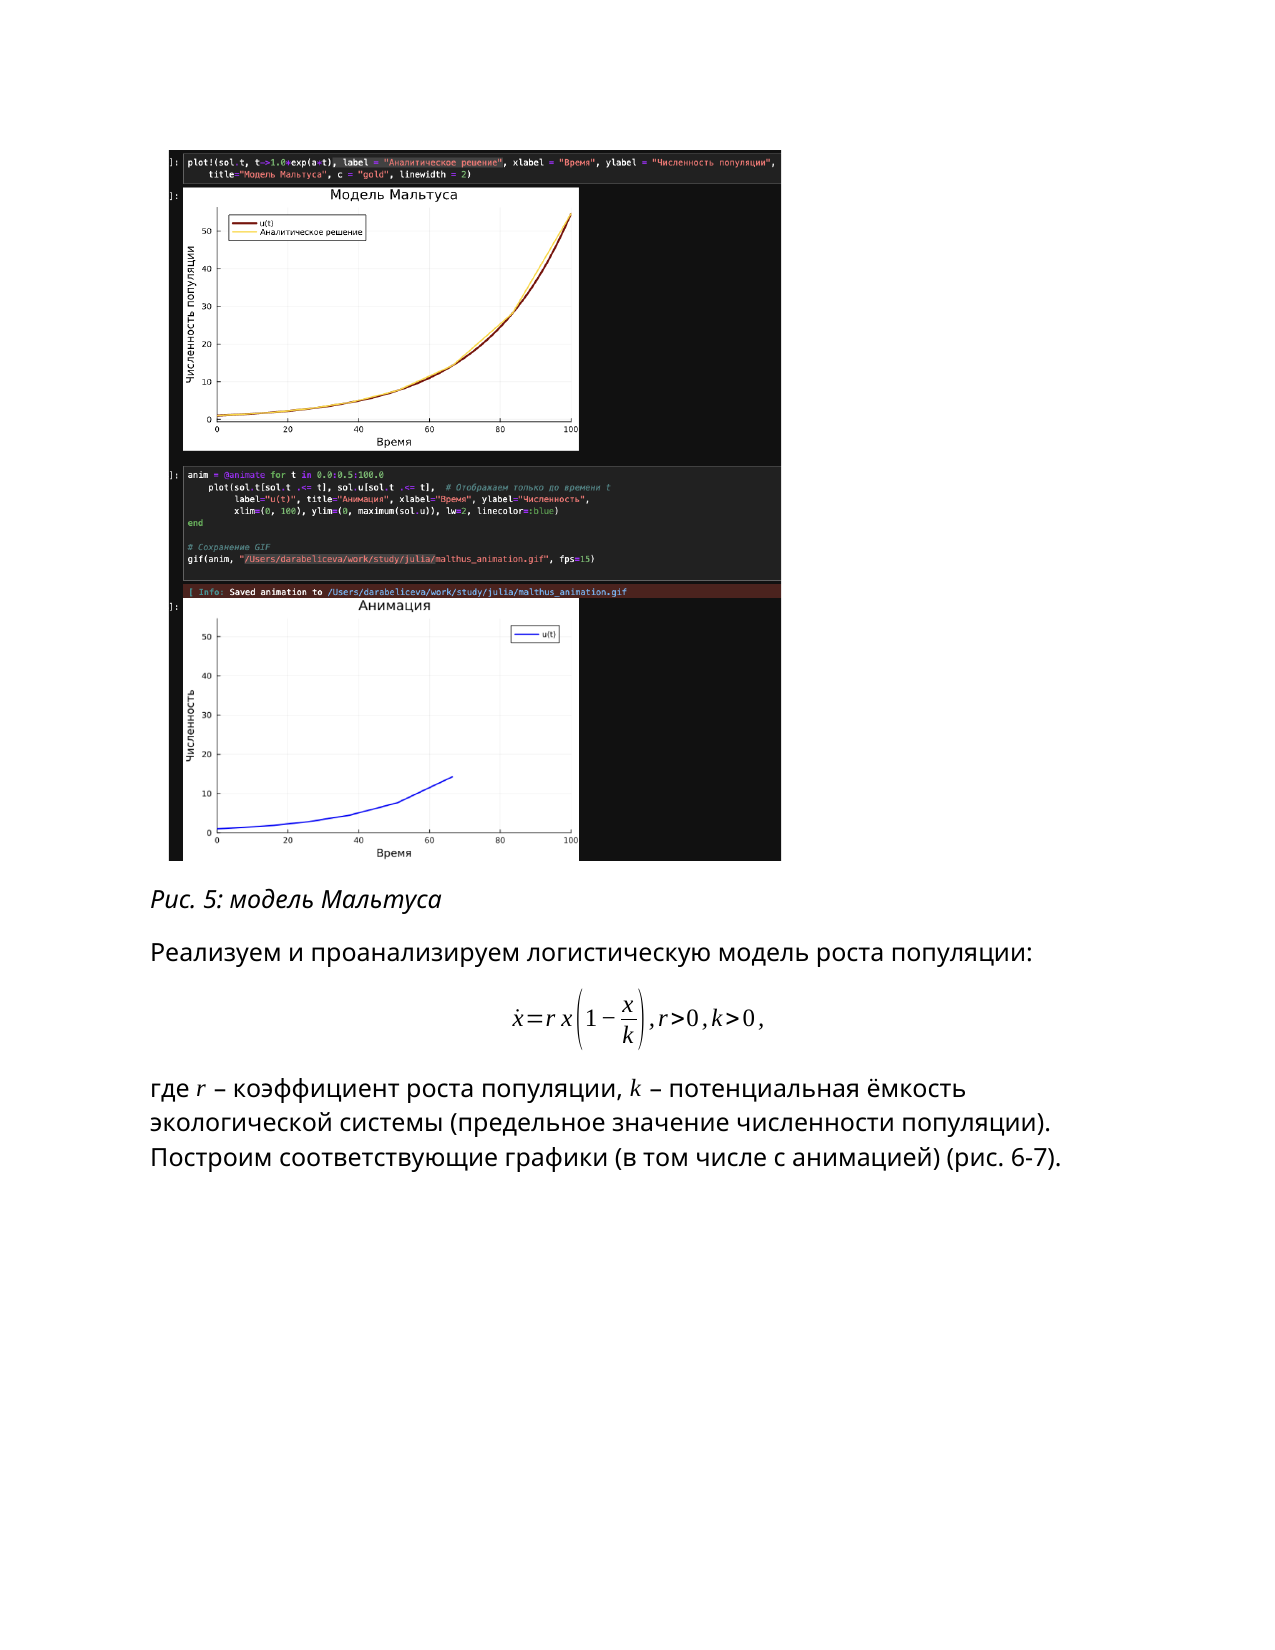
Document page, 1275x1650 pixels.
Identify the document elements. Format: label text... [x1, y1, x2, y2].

text Реализуем и проанализируем логистическую модель роста популяции: [150, 934, 1125, 968]
picture [168, 150, 782, 861]
text где – коэффициент роста популяции, – потенциальная ёмкость экологической системы (предельное значение численности популяции). Построим соответствующие графики (в том числе с анимацией) (рис. 6-7). [150, 1071, 1125, 1173]
text Рис. 5: модель Мальтуса [150, 882, 1125, 916]
